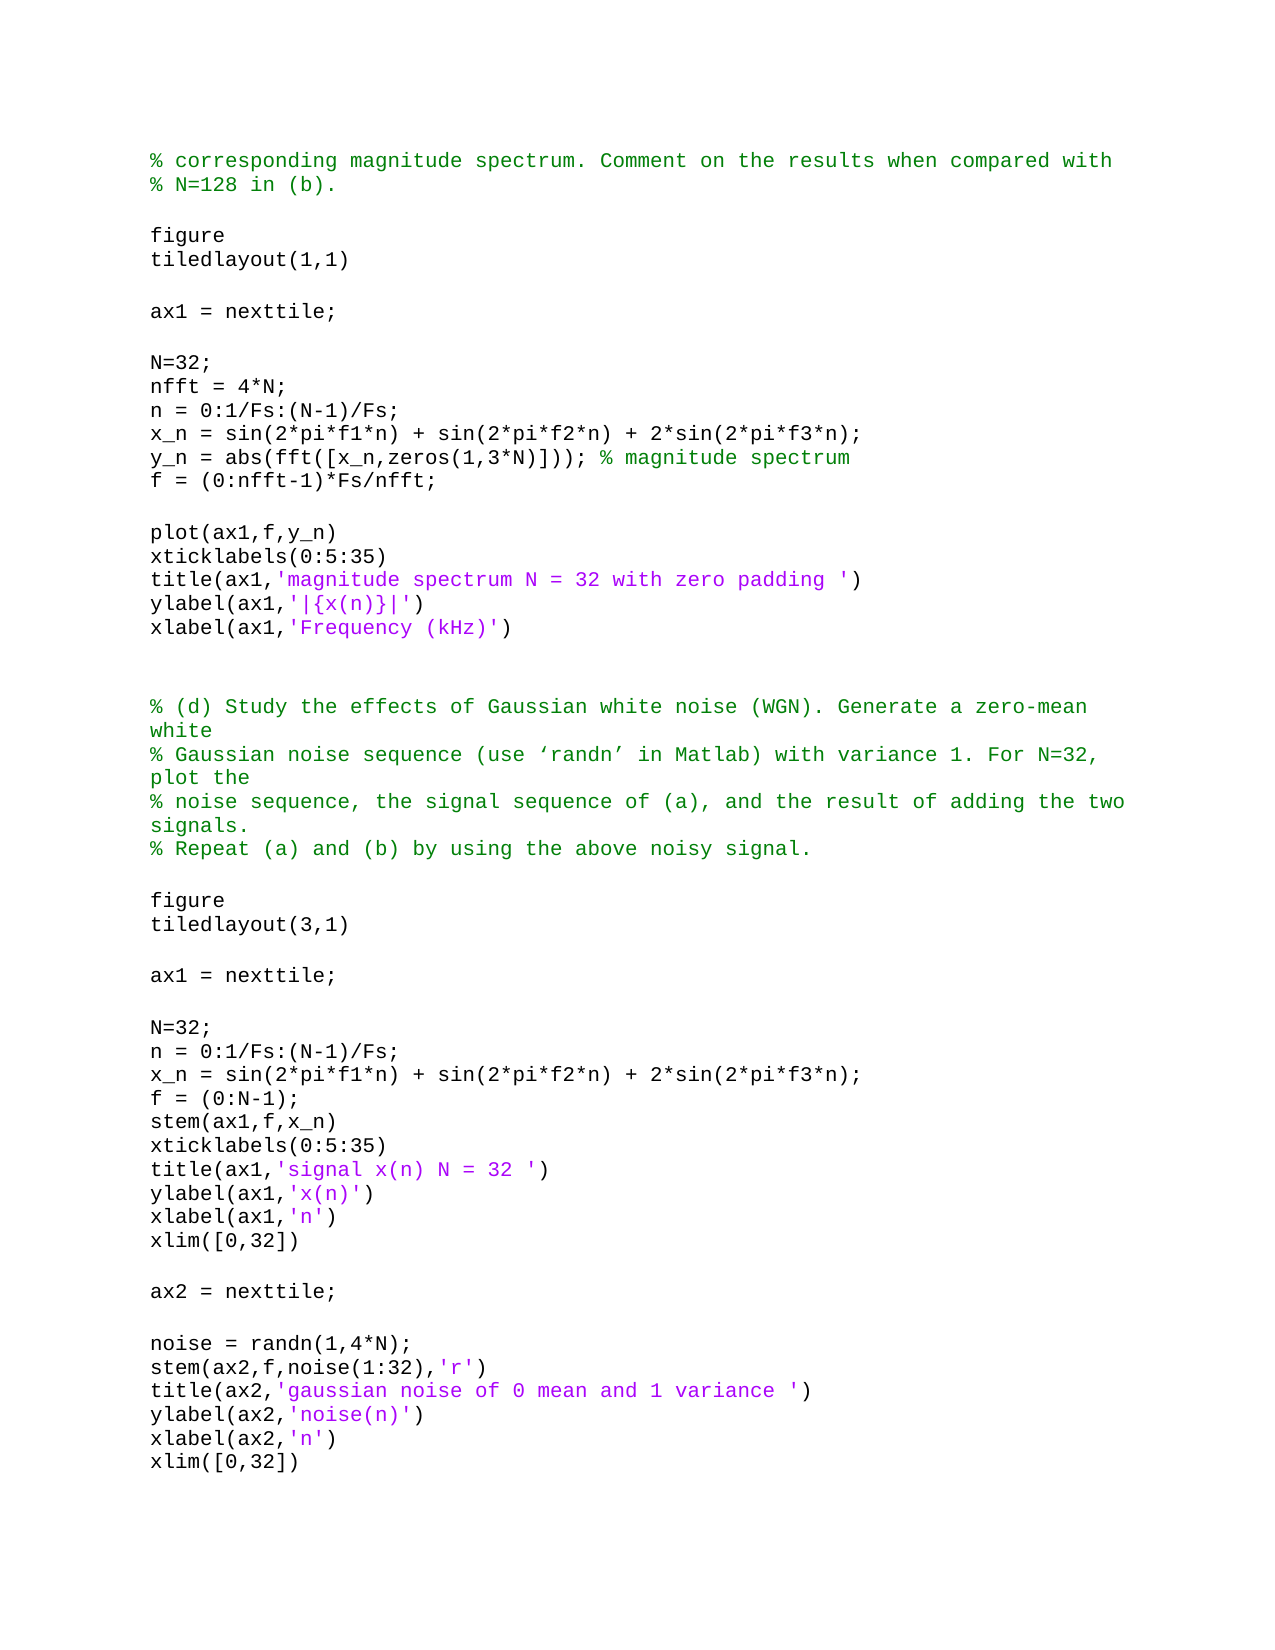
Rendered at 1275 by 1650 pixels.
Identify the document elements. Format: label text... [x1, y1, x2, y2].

text plot(ax1,f,y_n) [150, 522, 1125, 546]
text xlabel(ax2,'n') [150, 1428, 1125, 1451]
text % corresponding magnitude spectrum. Comment on the results when compared with [150, 150, 1125, 174]
text nfft = 4*N; [150, 376, 1125, 399]
text % Repeat (a) and (b) by using the above noisy signal. [150, 838, 1125, 862]
text y_n = abs(fft([x_n,zeros(1,3*N)])); % magnitude spectrum [150, 447, 1125, 471]
text noise = randn(1,4*N); [150, 1333, 1125, 1357]
text xlim([0,32]) [150, 1451, 1125, 1475]
text ylabel(ax2,'noise(n)') [150, 1404, 1125, 1428]
text N=32; [150, 1017, 1125, 1041]
text ax2 = nexttile; [150, 1281, 1125, 1305]
text ax1 = nexttile; [150, 301, 1125, 324]
text stem(ax2,f,noise(1:32),'r') [150, 1357, 1125, 1380]
text xlabel(ax1,'n') [150, 1206, 1125, 1230]
text x_n = sin(2*pi*f1*n) + sin(2*pi*f2*n) + 2*sin(2*pi*f3*n); [150, 1064, 1125, 1088]
text title(ax1,'magnitude spectrum N = 32 with zero padding ') [150, 569, 1125, 593]
text f = (0:nfft-1)*Fs/nfft; [150, 471, 1125, 494]
text n = 0:1/Fs:(N-1)/Fs; [150, 1041, 1125, 1064]
text ylabel(ax1,'x(n)') [150, 1182, 1125, 1206]
text xlabel(ax1,'Frequency (kHz)') [150, 617, 1125, 640]
text ylabel(ax1,'|{x(n)}|') [150, 593, 1125, 617]
text stem(ax1,f,x_n) [150, 1112, 1125, 1135]
text tiledlayout(1,1) [150, 249, 1125, 273]
text xticklabels(0:5:35) [150, 546, 1125, 569]
text % Gaussian noise sequence (use ‘randn’ in Matlab) with variance 1. For N=32, plot the [150, 744, 1125, 791]
text figure [150, 890, 1125, 914]
text title(ax1,'signal x(n) N = 32 ') [150, 1159, 1125, 1182]
text tiledlayout(3,1) [150, 914, 1125, 937]
text figure [150, 225, 1125, 249]
text ax1 = nexttile; [150, 965, 1125, 989]
text n = 0:1/Fs:(N-1)/Fs; [150, 399, 1125, 423]
text % N=128 in (b). [150, 174, 1125, 197]
text xticklabels(0:5:35) [150, 1135, 1125, 1159]
text N=32; [150, 352, 1125, 376]
text % (d) Study the effects of Gaussian white noise (WGN). Generate a zero-mean white [150, 696, 1125, 744]
text % noise sequence, the signal sequence of (a), and the result of adding the two signals. [150, 791, 1125, 838]
text f = (0:N-1); [150, 1088, 1125, 1112]
text xlim([0,32]) [150, 1230, 1125, 1253]
text title(ax2,'gaussian noise of 0 mean and 1 variance ') [150, 1380, 1125, 1404]
text x_n = sin(2*pi*f1*n) + sin(2*pi*f2*n) + 2*sin(2*pi*f3*n); [150, 423, 1125, 447]
